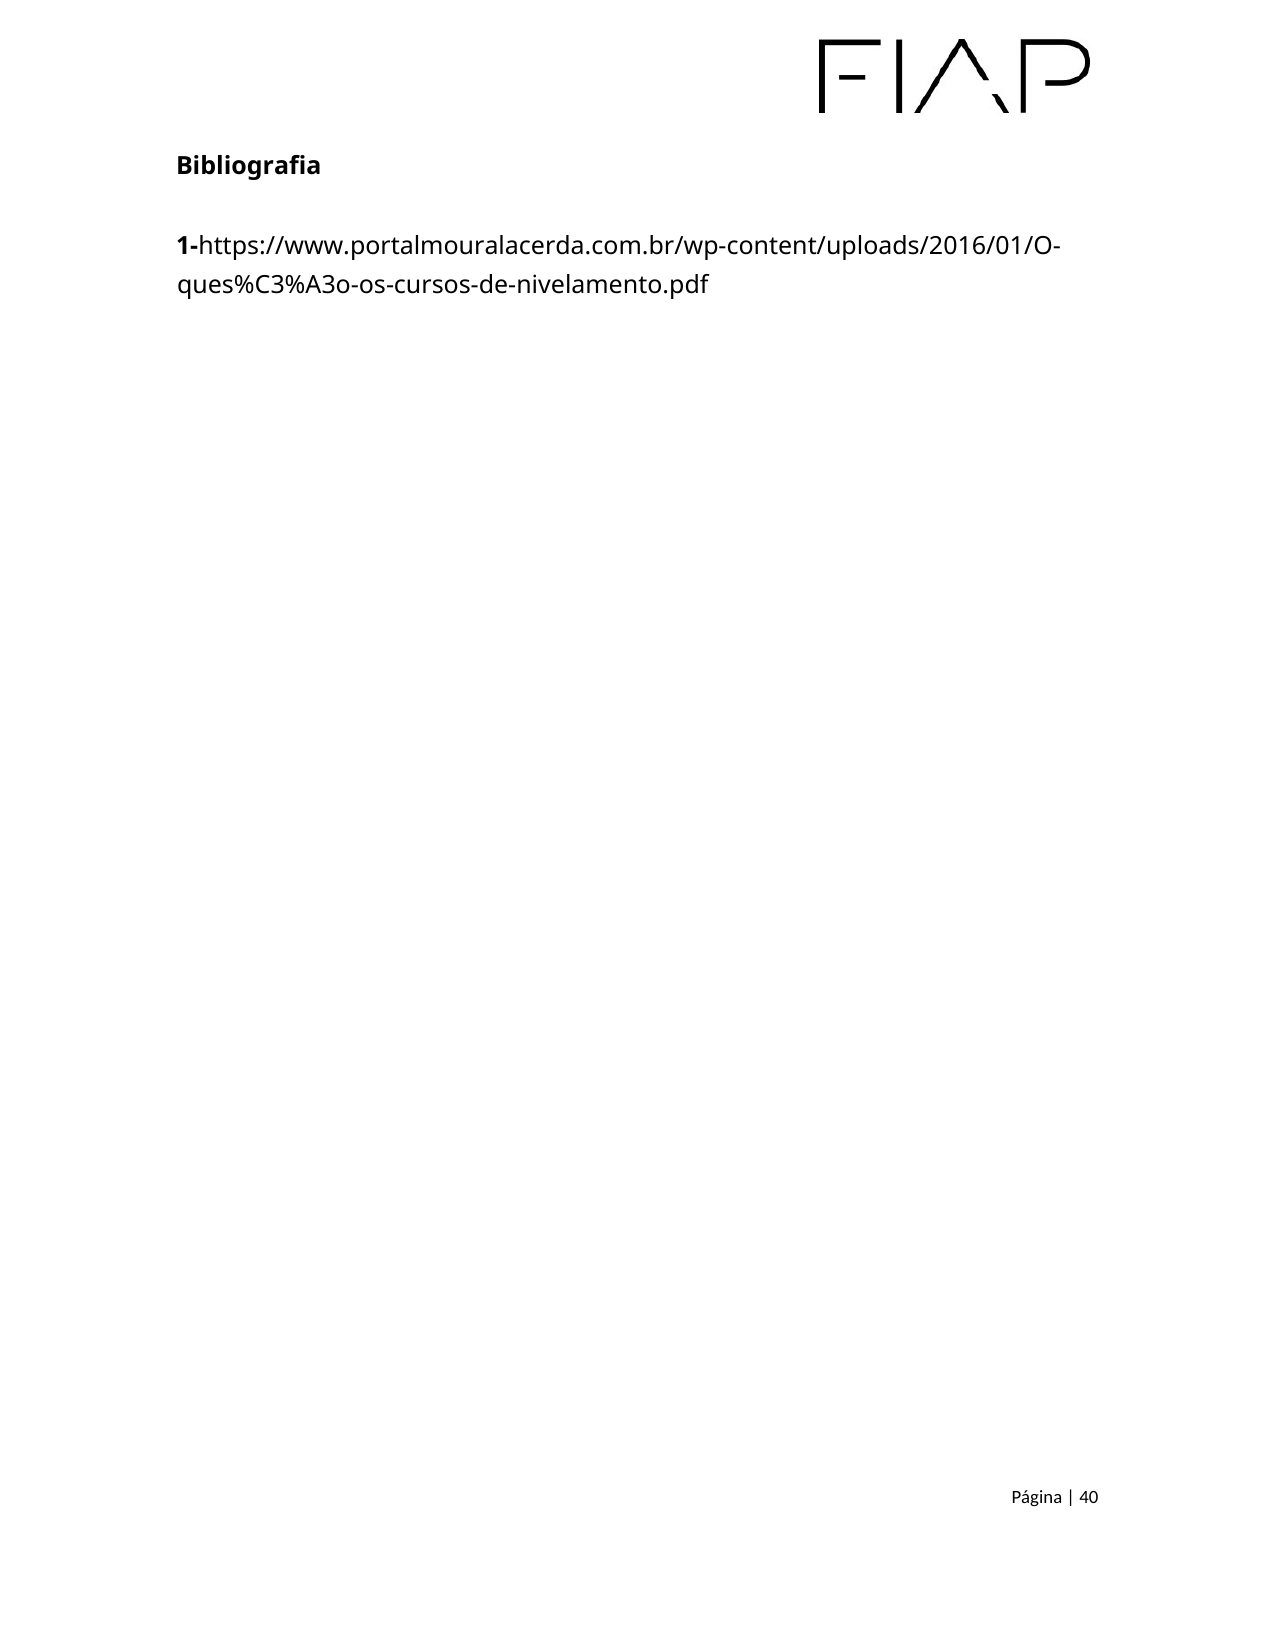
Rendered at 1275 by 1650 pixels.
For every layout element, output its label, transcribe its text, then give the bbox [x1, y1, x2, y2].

picture [809, 29, 1098, 125]
text 1-https://www.portalmouralacerda.com.br/wp-content/uploads/2016/01/O-ques%C3%A3o-os-cursos-de-nivelamento.pdf [176, 228, 1099, 301]
subtitle Bibliografia [176, 147, 1105, 182]
